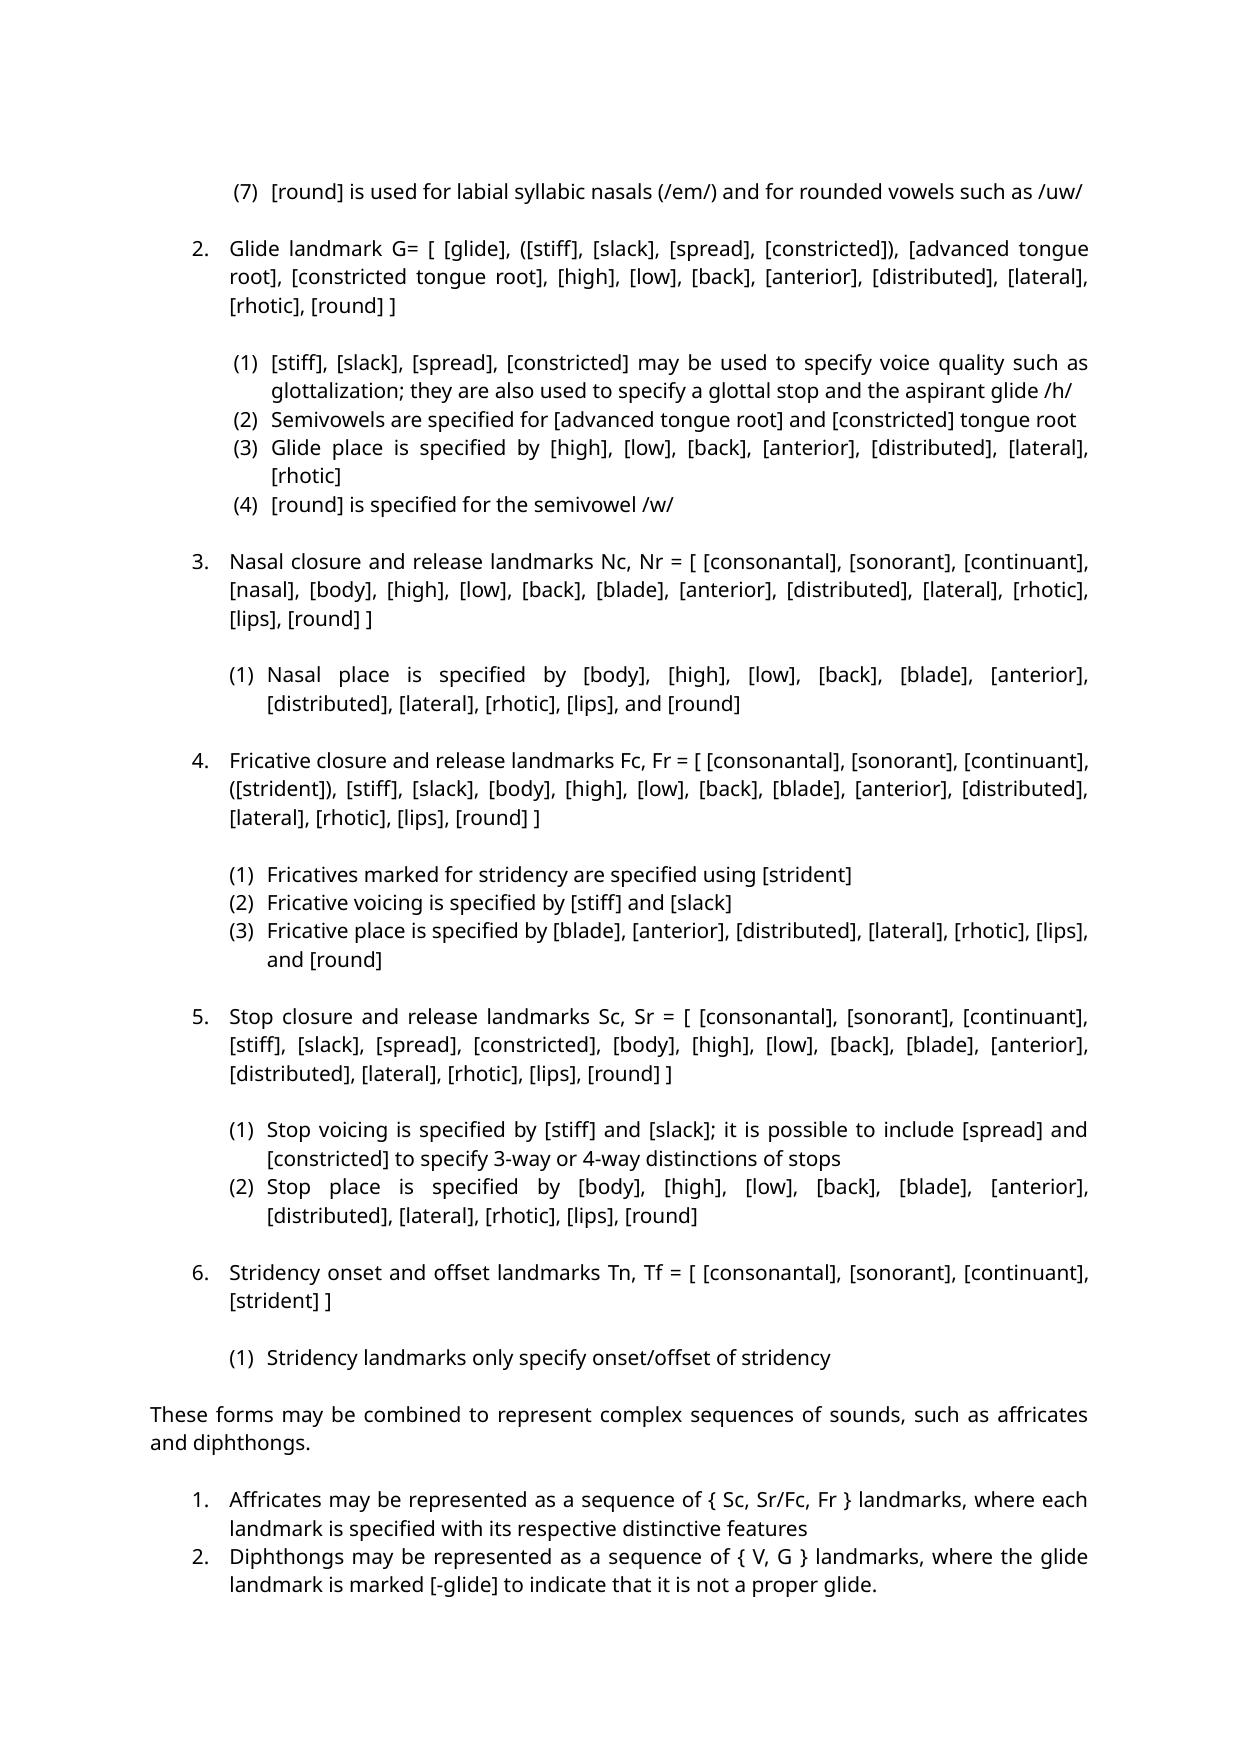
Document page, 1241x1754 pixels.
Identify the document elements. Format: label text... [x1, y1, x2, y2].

list Fricative place is specified by [blade], [anterior], [distributed], [lateral], [rhotic], [lips], and [round] [229, 917, 1090, 973]
list Stop place is specified by [body], [high], [low], [back], [blade], [anterior], [distributed], [lateral], [rhotic], [lips], [round] [229, 1172, 1090, 1229]
list Stridency onset and offset landmarks Tn, Tf = [ [consonantal], [sonorant], [continuant], [strident] ] [192, 1258, 1090, 1315]
list [round] is used for labial syllabic nasals (/em/) and for rounded vowels such as /uw/ [233, 177, 1090, 206]
list Nasal place is specified by [body], [high], [low], [back], [blade], [anterior], [distributed], [lateral], [rhotic], [lips], and [round] [229, 661, 1090, 717]
list Fricative closure and release landmarks Fc, Fr = [ [consonantal], [sonorant], [continuant], ([strident]), [stiff], [slack], [body], [high], [low], [back], [blade], [anterior], [distributed], [lateral], [rhotic], [lips], [round] ] [192, 746, 1090, 831]
list Stridency landmarks only specify onset/offset of stridency [229, 1343, 1090, 1372]
list Glide place is specified by [high], [low], [back], [anterior], [distributed], [lateral], [rhotic] [233, 433, 1090, 490]
list Stop voicing is specified by [stiff] and [slack]; it is possible to include [spread] and [constricted] to specify 3-way or 4-way distinctions of stops [229, 1116, 1090, 1172]
list Diphthongs may be represented as a sequence of { V, G } landmarks, where the glide landmark is marked [-glide] to indicate that it is not a proper glide. [192, 1542, 1090, 1599]
list Semivowels are specified for [advanced tongue root] and [constricted] tongue root [233, 405, 1090, 433]
list Stop closure and release landmarks Sc, Sr = [ [consonantal], [sonorant], [continuant], [stiff], [slack], [spread], [constricted], [body], [high], [low], [back], [blade], [anterior], [distributed], [lateral], [rhotic], [lips], [round] ] [192, 1002, 1090, 1087]
list Glide landmark G= [ [glide], ([stiff], [slack], [spread], [constricted]), [advanced tongue root], [constricted tongue root], [high], [low], [back], [anterior], [distributed], [lateral], [rhotic], [round] ] [192, 234, 1090, 319]
text These forms may be combined to represent complex sequences of sounds, such as affricates and diphthongs. [150, 1400, 1090, 1457]
list [stiff], [slack], [spread], [constricted] may be used to specify voice quality such as glottalization; they are also used to specify a glottal stop and the aspirant glide /h/ [233, 348, 1090, 405]
list Nasal closure and release landmarks Nc, Nr = [ [consonantal], [sonorant], [continuant], [nasal], [body], [high], [low], [back], [blade], [anterior], [distributed], [lateral], [rhotic], [lips], [round] ] [192, 547, 1090, 632]
list Fricatives marked for stridency are specified using [strident] [229, 860, 1090, 888]
list Fricative voicing is specified by [stiff] and [slack] [229, 888, 1090, 917]
list Affricates may be represented as a sequence of { Sc, Sr/Fc, Fr } landmarks, where each landmark is specified with its respective distinctive features [192, 1485, 1090, 1542]
list [round] is specified for the semivowel /w/ [233, 490, 1090, 518]
